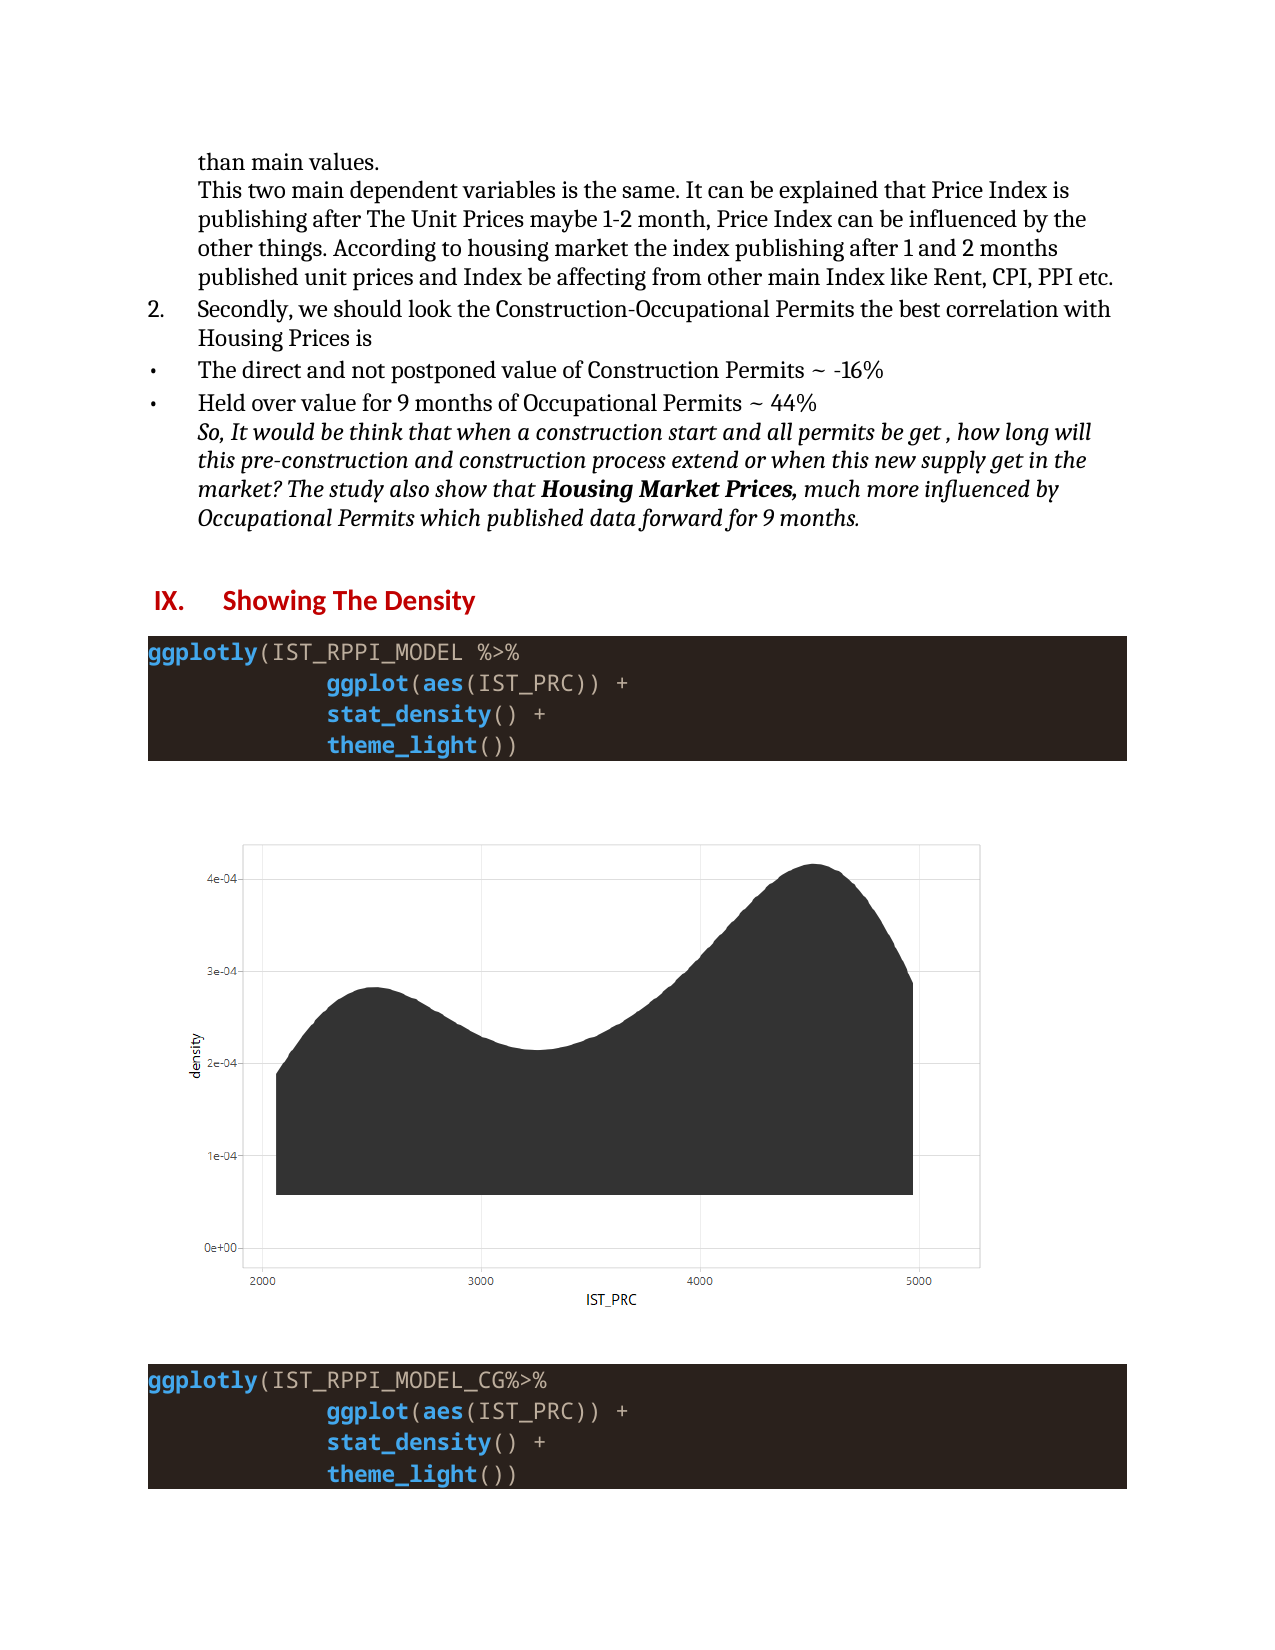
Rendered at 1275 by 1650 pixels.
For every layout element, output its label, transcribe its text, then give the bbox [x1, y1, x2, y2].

list Secondly, we should look the Construction-Occupational Permits the best correlation with Housing Prices is [148, 295, 1127, 353]
subtitle Showing The Density [185, 582, 1127, 618]
list The direct and not postponed value of Construction Permits ~ -16% [148, 356, 1127, 385]
list Held over value for 9 months of Occupational Permits ~ 44% So, It would be think that when a construction start and all permits be get , how long will this pre-construction and construction process extend or when this new supply get in the market? The study also show that Housing Market Prices, much more influenced by Occupational Permits which published data forward for 9 months. [148, 389, 1127, 561]
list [148, 148, 1127, 291]
text ggplotly(IST_RPPI_MODEL_CG%>% ggplot(aes(IST_PRC)) + stat_density() + theme_light()) [148, 1364, 1127, 1489]
text ggplotly(IST_RPPI_MODEL %>% ggplot(aes(IST_PRC)) + stat_density() + theme_light()) [519, 636, 1127, 761]
picture [147, 781, 1023, 1345]
